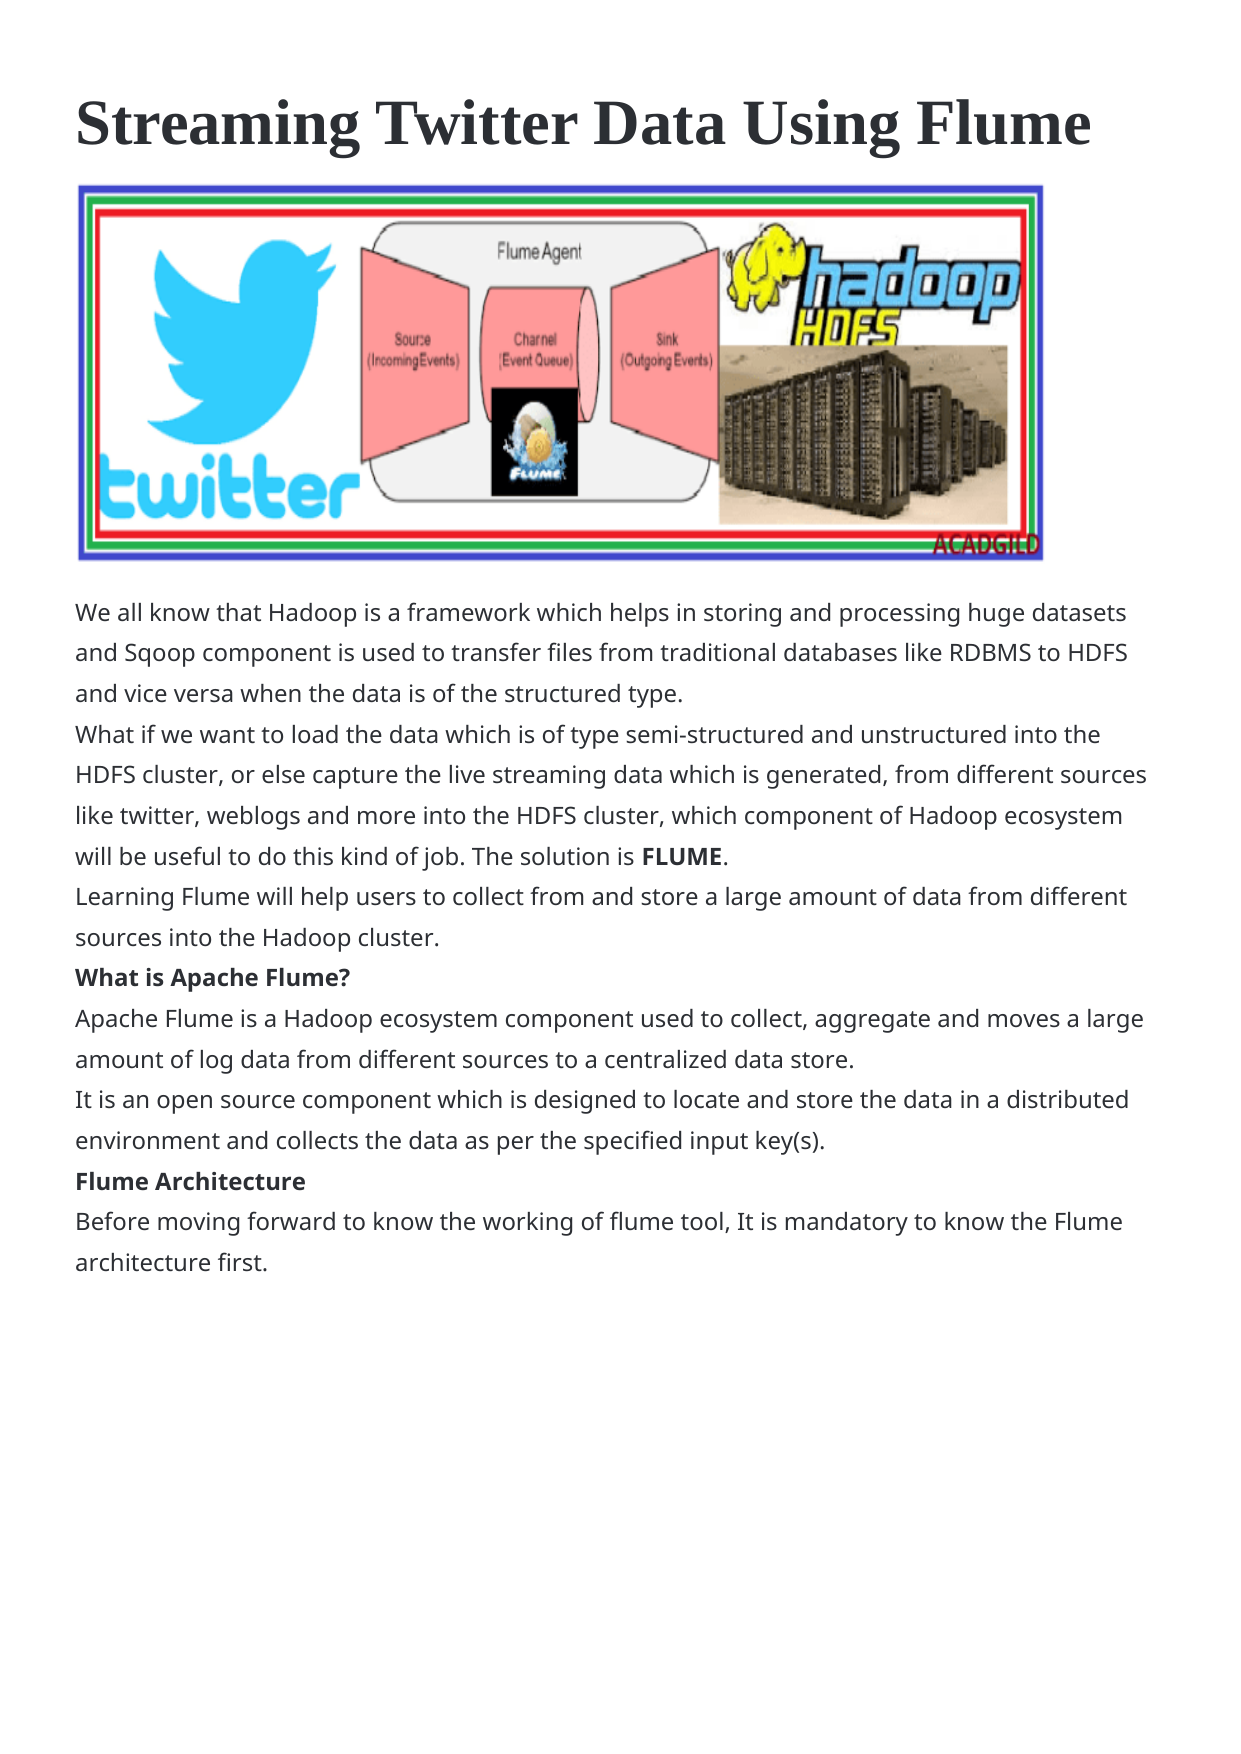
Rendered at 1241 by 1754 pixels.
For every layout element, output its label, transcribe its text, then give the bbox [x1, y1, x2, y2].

text Streaming Twitter Data Using Flume [75, 75, 1165, 158]
picture [75, 181, 1048, 567]
text We all know that Hadoop is a framework which helps in storing and processing huge datasets and Sqoop component is used to transfer files from traditional databases like RDBMS to HDFS and vice versa when the data is of the structured type. What if we want to load the data which is of type semi-structured and unstructured into the HDFS cluster, or else capture the live streaming data which is generated, from different sources like twitter, weblogs and more into the HDFS cluster, which component of Hadoop ecosystem will be useful to do this kind of job. The solution is FLUME. Learning Flume will help users to collect from and store a large amount of data from different sources into the Hadoop cluster. What is Apache Flume? Apache Flume is a Hadoop ecosystem component used to collect, aggregate and moves a large amount of log data from different sources to a centralized data store. It is an open source component which is designed to locate and store the data in a distributed environment and collects the data as per the specified input key(s). Flume Architecture Before moving forward to know the working of flume tool, It is mandatory to know the Flume architecture first. Flume is composed of the following components. Flume Event: It is the main unit of the data that is transported inside the Flume (Typically a single log entry). It contains a payload of the byte array that is to be transported from the source path to the destination path which could be accompanied by optional headers. A Flume event will be in the following structure. [75, 587, 1165, 1278]
